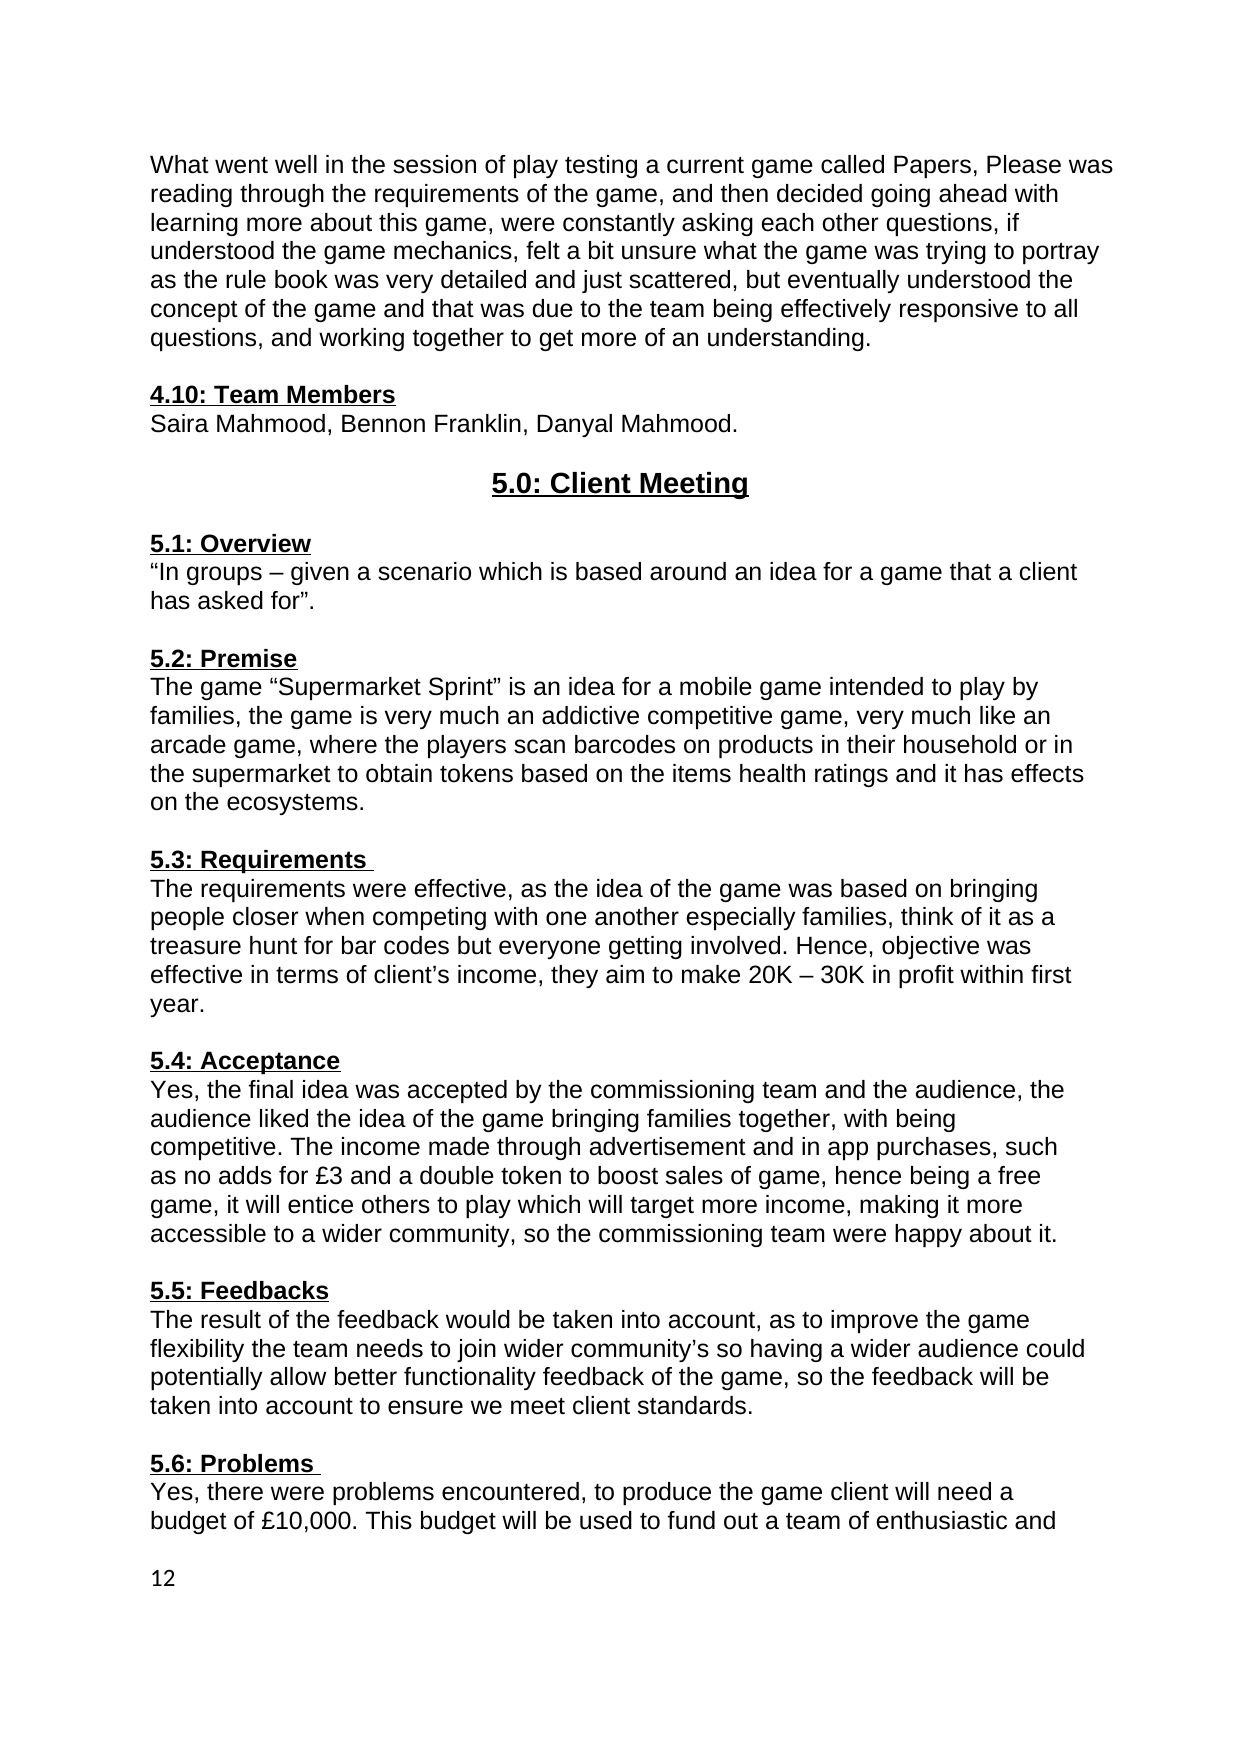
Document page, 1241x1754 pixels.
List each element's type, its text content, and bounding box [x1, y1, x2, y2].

text What went well in the session of play testing a current game called Papers, Please was reading through the requirements of the game, and then decided going ahead with learning more about this game, were constantly asking each other questions, if understood the game mechanics, felt a bit unsure what the game was trying to portray as the rule book was very detailed and just scattered, but eventually understood the concept of the game and that was due to the team being effectively responsive to all questions, and working together to get more of an understanding. [150, 150, 1130, 351]
text Yes, the final idea was accepted by the commissioning team and the audience, the audience liked the idea of the game bringing families together, with being competitive. The income made through advertisement and in app purchases, such as no adds for £3 and a double token to boost sales of game, hence being a free game, it will entice others to play which will target more income, making it more accessible to a wider community, so the commissioning team were happy about it. [150, 1075, 1090, 1247]
text 5.1: Overview [150, 528, 1090, 557]
text 5.0: Client Meeting [150, 466, 1090, 500]
text 5.2: Premise [150, 643, 1090, 672]
text 5.3: Requirements [150, 845, 1090, 873]
text Saira Mahmood, Bennon Franklin, Danyal Mahmood. [150, 409, 1130, 437]
text The game “Supermarket Sprint” is an idea for a mobile game intended to play by families, the game is very much an addictive competitive game, very much like an arcade game, where the players scan barcodes on products in their household or in the supermarket to obtain tokens based on the items health ratings and it has effects on the ecosystems. [150, 672, 1090, 816]
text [150, 1477, 1090, 1535]
text The requirements were effective, as the idea of the game was based on bringing people closer when competing with one another especially families, think of it as a treasure hunt for bar codes but everyone getting involved. Hence, objective was effective in terms of client’s income, they aim to make 20K – 30K in profit within first year. [150, 873, 1090, 1017]
text 5.4: Acceptance [150, 1046, 1090, 1075]
text “In groups – given a scenario which is based around an idea for a game that a client has asked for”. [150, 557, 1090, 615]
text 4.10: Team Members [150, 380, 1090, 409]
text 5.6: Problems [150, 1448, 1090, 1477]
text 5.5: Feedbacks [150, 1276, 1090, 1305]
text The result of the feedback would be taken into account, as to improve the game flexibility the team needs to join wider community’s so having a wider audience could potentially allow better functionality feedback of the game, so the feedback will be taken into account to ensure we meet client standards. [150, 1305, 1090, 1420]
